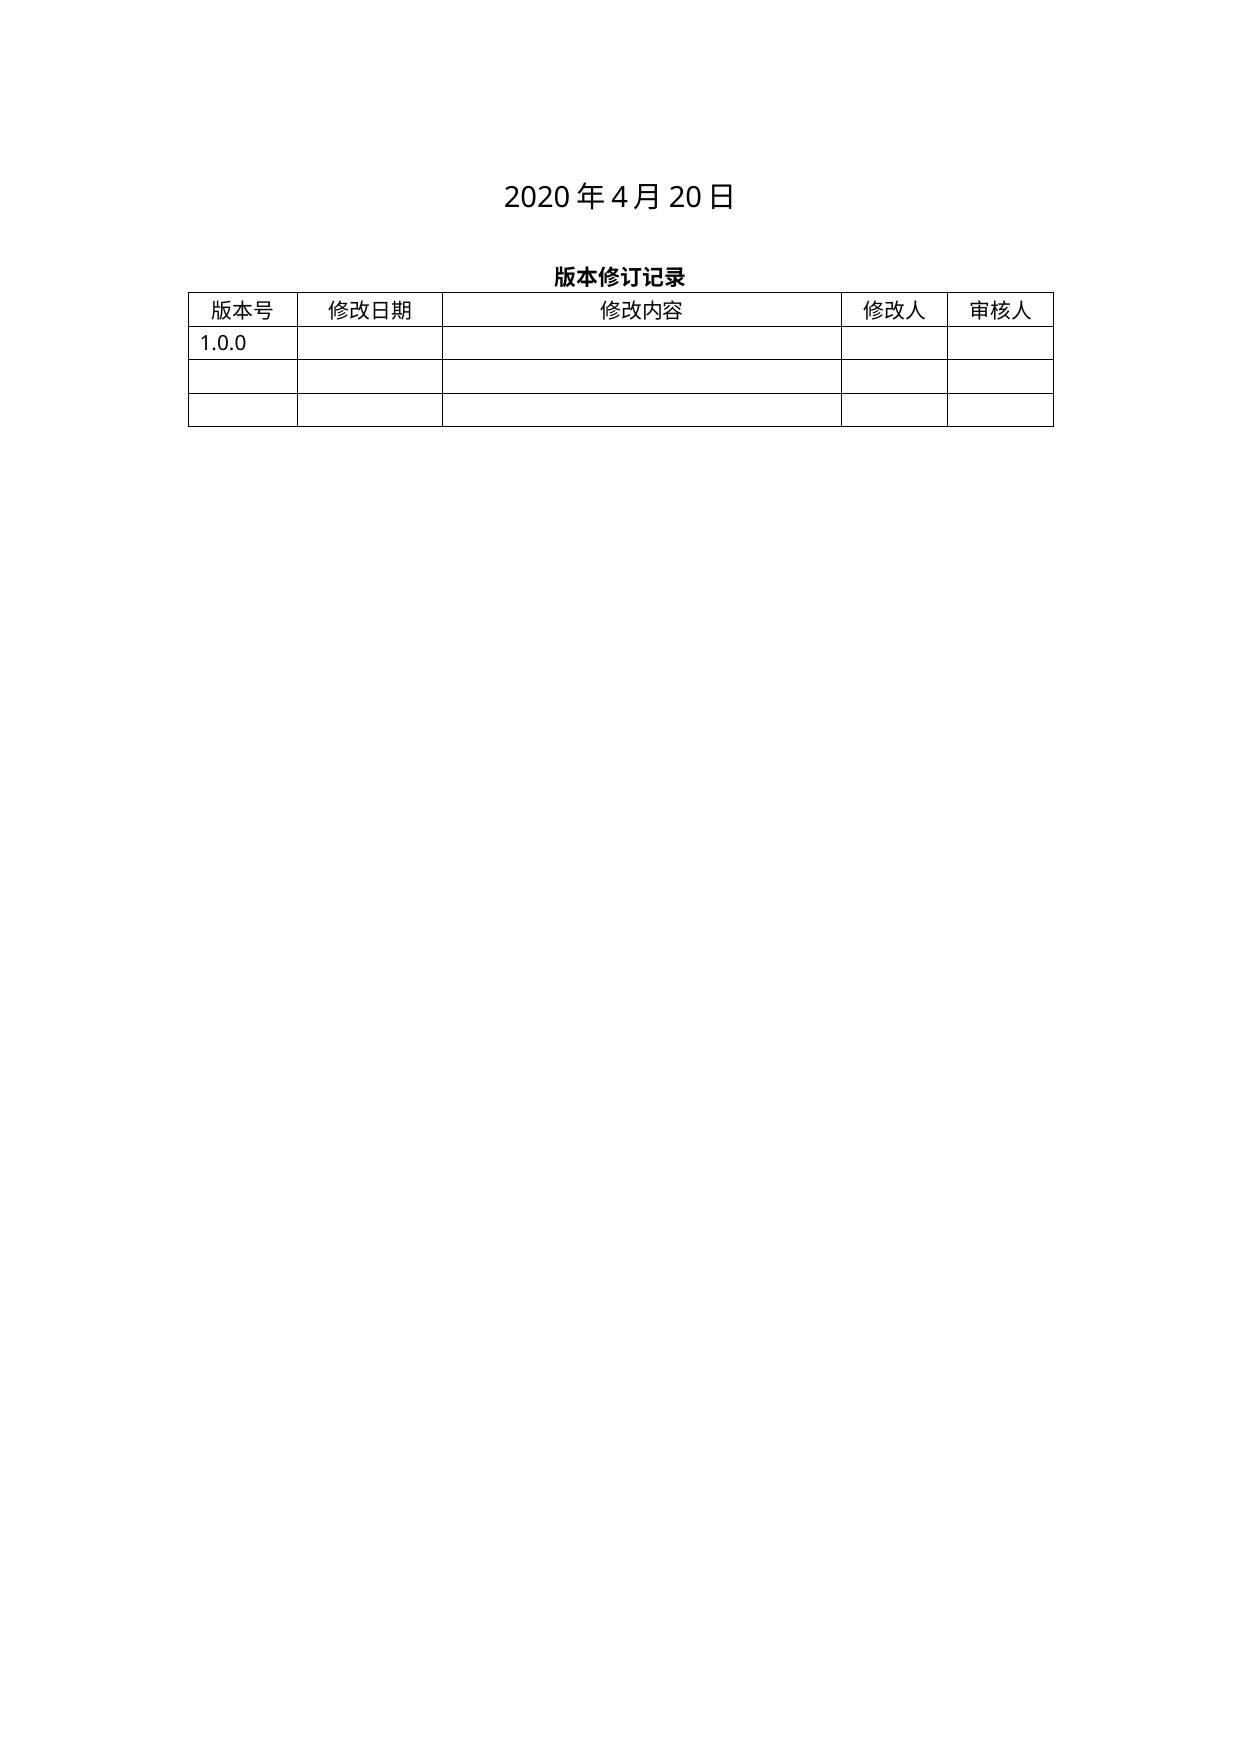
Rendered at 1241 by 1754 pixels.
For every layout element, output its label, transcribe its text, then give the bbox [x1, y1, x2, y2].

table_cell [189, 360, 297, 393]
table_cell 1.0.0 [189, 327, 297, 359]
table_cell [298, 394, 442, 426]
table_cell [842, 394, 947, 426]
table_header 修改人 [842, 293, 947, 326]
table_header 审核人 [948, 293, 1053, 326]
table_cell [948, 394, 1053, 426]
table_cell [948, 327, 1053, 359]
table_header 修改日期 [298, 293, 442, 326]
table_cell [842, 327, 947, 359]
text 2020年4月20日 [187, 162, 1053, 227]
table_cell [948, 360, 1053, 393]
table_cell [443, 327, 841, 359]
table_cell [189, 394, 297, 426]
text 版本修订记录 [187, 259, 1053, 292]
table_header 版本号 [189, 293, 297, 326]
table_header 修改内容 [443, 293, 841, 326]
table_cell [443, 360, 841, 393]
table_cell [842, 360, 947, 393]
table_cell [298, 360, 442, 393]
table_cell [298, 327, 442, 359]
table_cell [443, 394, 841, 426]
